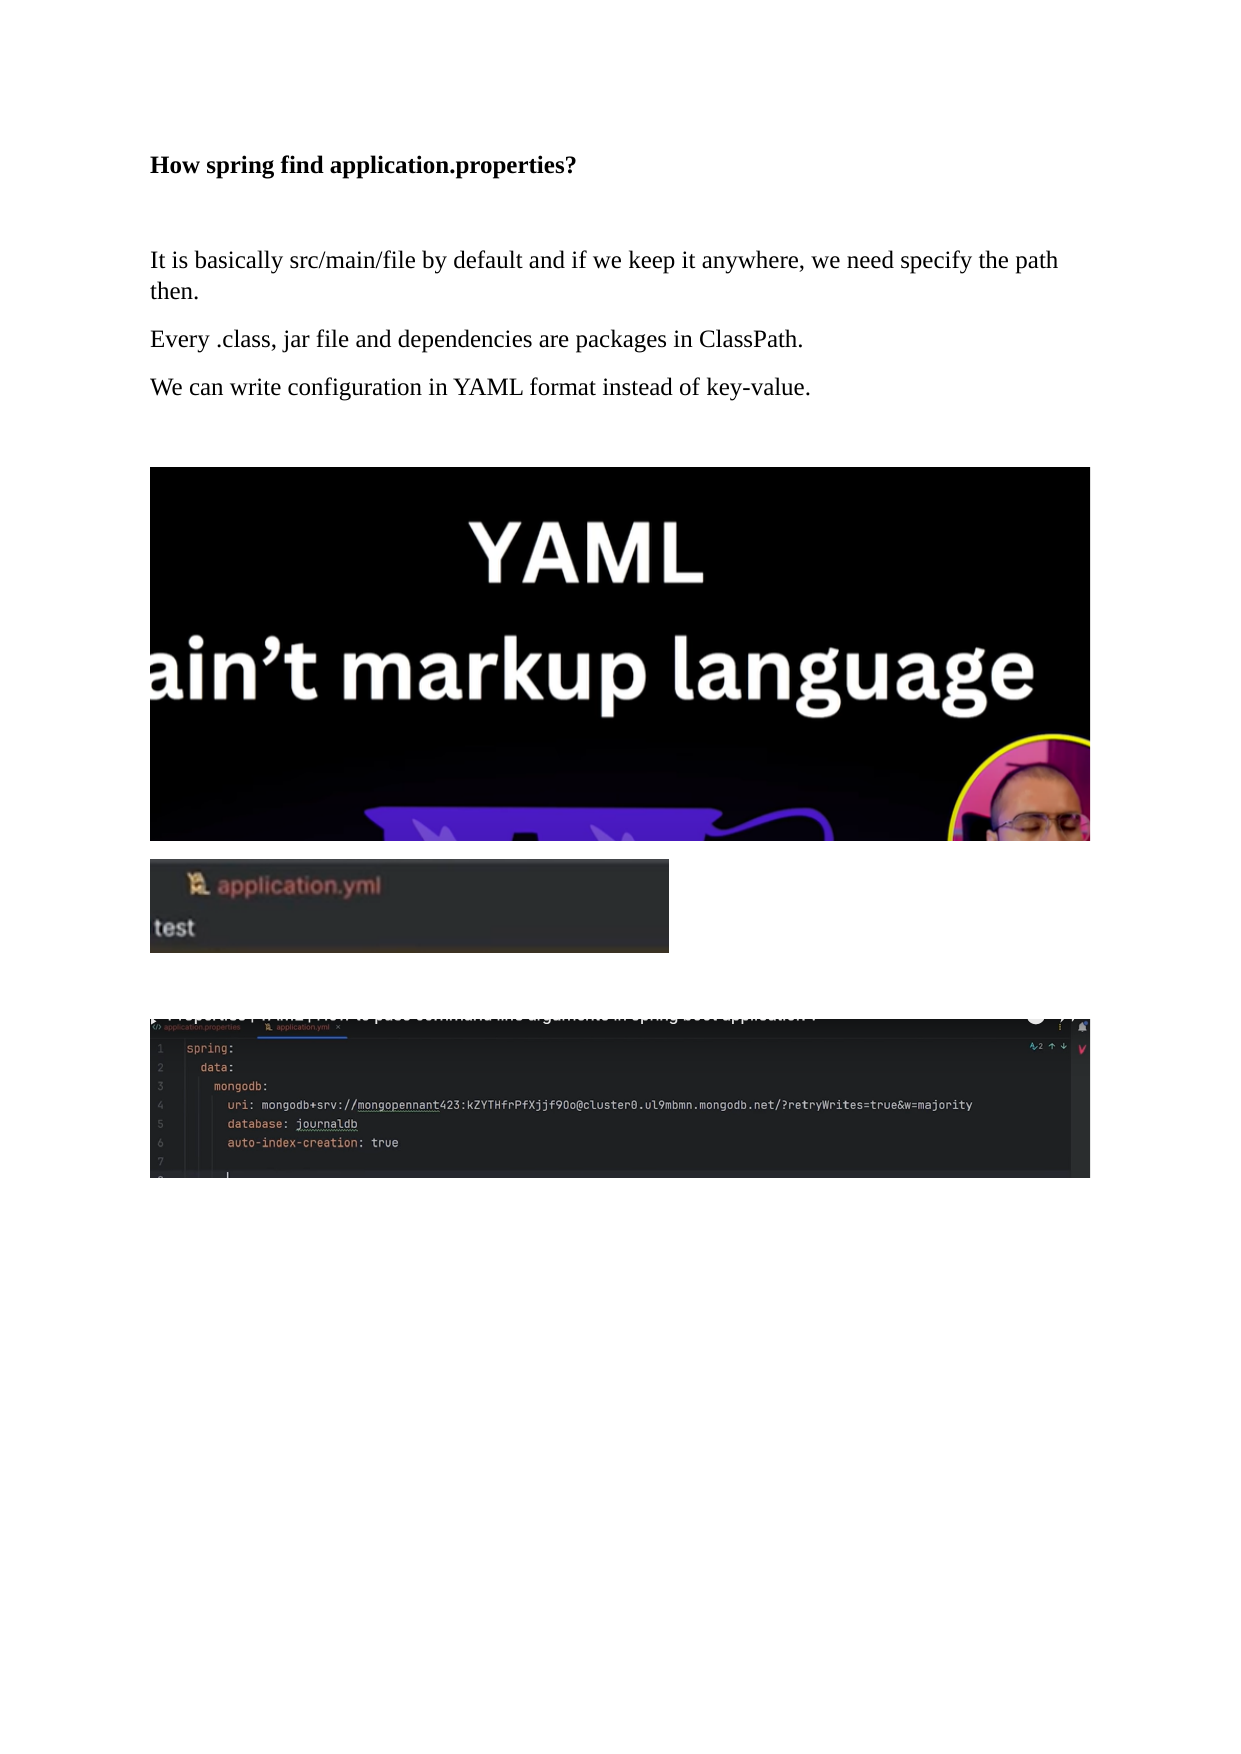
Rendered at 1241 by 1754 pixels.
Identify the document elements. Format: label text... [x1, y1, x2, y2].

text How spring find application.properties? [150, 150, 1090, 179]
text We can write configuration in YAML format instead of key-value. [150, 372, 1090, 401]
picture [150, 859, 669, 953]
text It is basically src/main/file by default and if we keep it anywhere, we need specify the path then. [150, 245, 1090, 305]
picture [150, 467, 1091, 841]
picture [150, 1019, 1091, 1178]
text Every .class, jar file and dependencies are packages in ClassPath. [150, 324, 1090, 353]
